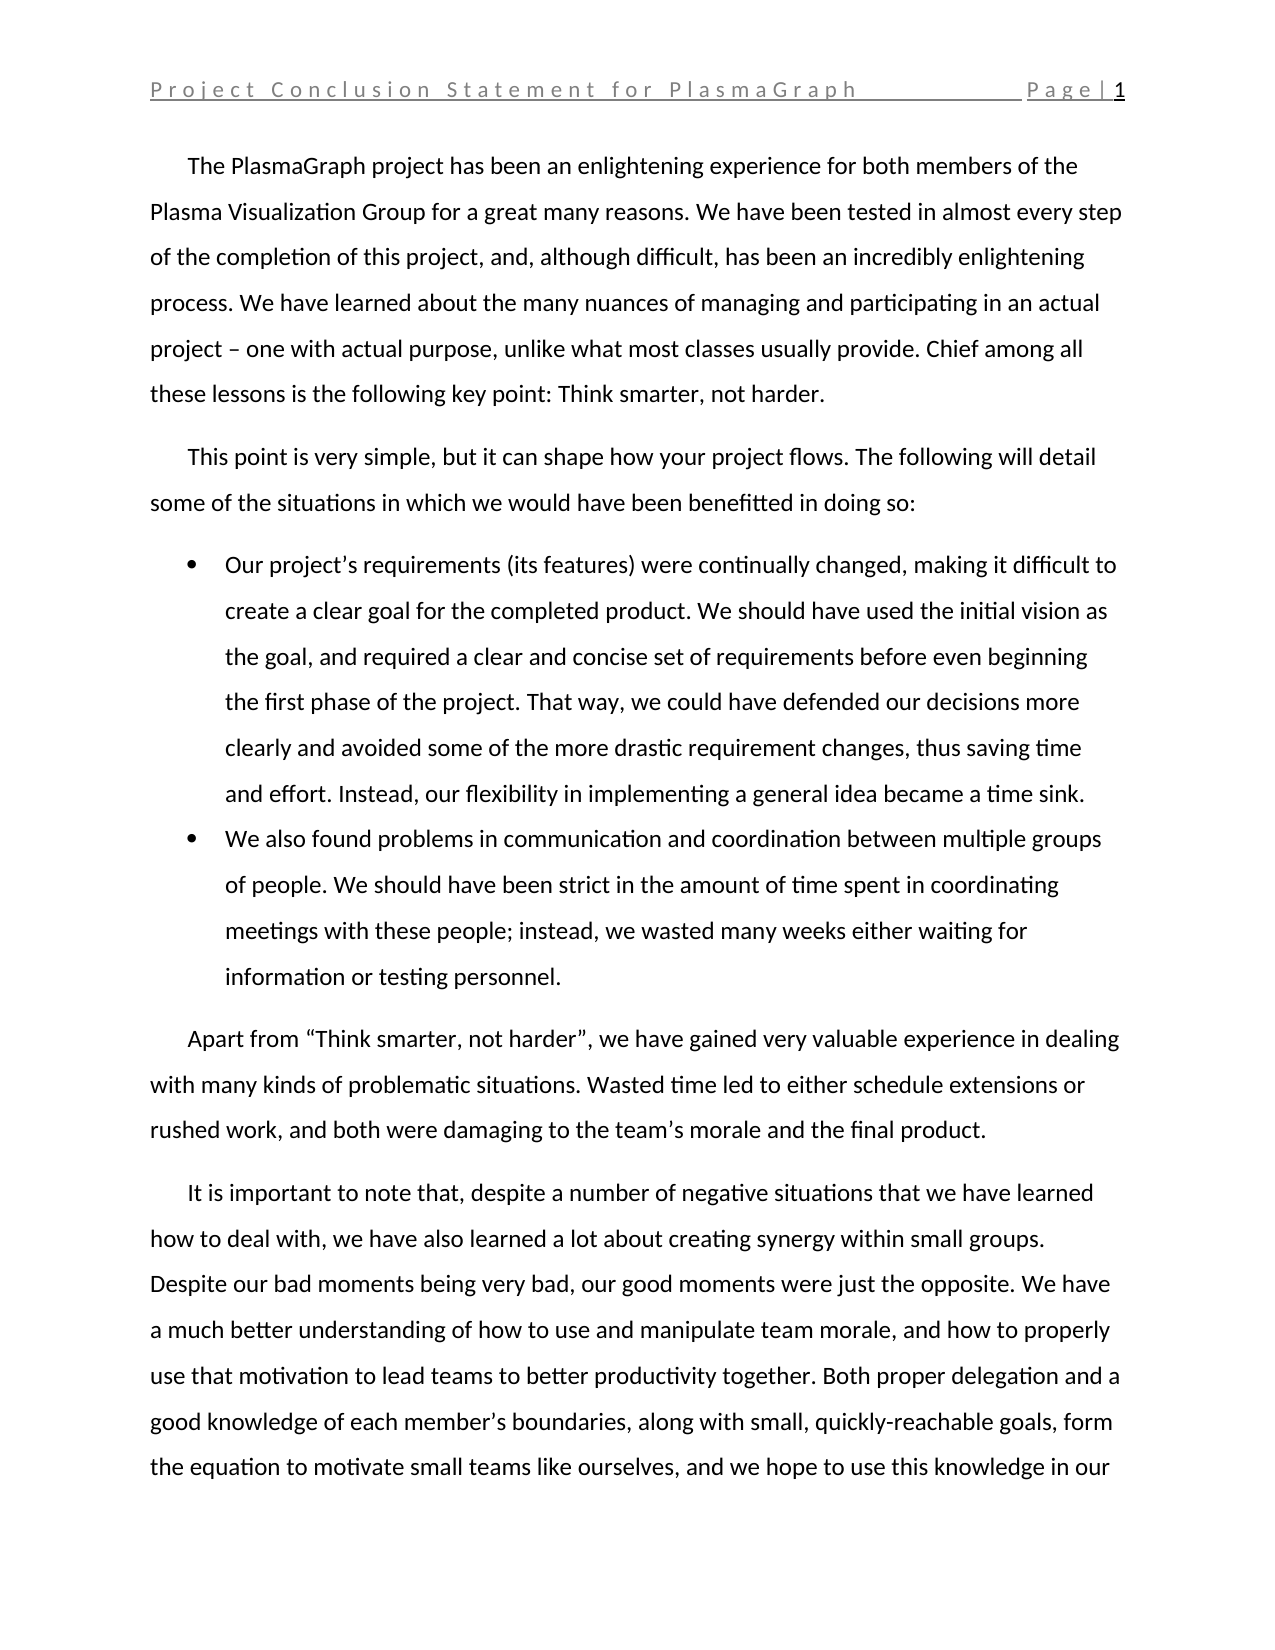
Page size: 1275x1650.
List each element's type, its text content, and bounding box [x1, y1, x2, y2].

text Apart from “Think smarter, not harder”, we have gained very valuable experience in dealing with many kinds of problematic situations. Wasted time led to either schedule extensions or rushed work, and both were damaging to the team’s morale and the final product. [150, 1023, 1125, 1145]
list We also found problems in communication and coordination between multiple groups of people. We should have been strict in the amount of time spent in coordinating meetings with these people; instead, we wasted many weeks either waiting for information or testing personnel. [187, 823, 1125, 991]
list Our project’s requirements (its features) were continually changed, making it difficult to create a clear goal for the completed product. We should have used the initial vision as the goal, and required a clear and concise set of requirements before even beginning the first phase of the project. That way, we could have defended our decisions more clearly and avoided some of the more drastic requirement changes, thus saving time and effort. Instead, our flexibility in implementing a general idea became a time sink. [187, 549, 1125, 808]
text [150, 1177, 1125, 1482]
text This point is very simple, but it can shape how your project flows. The following will detail some of the situations in which we would have been benefitted in doing so: [150, 441, 1125, 517]
text The PlasmaGraph project has been an enlightening experience for both members of the Plasma Visualization Group for a great many reasons. We have been tested in almost every step of the completion of this project, and, although difficult, has been an incredibly enlightening process. We have learned about the many nuances of managing and participating in an actual project – one with actual purpose, unlike what most classes usually provide. Chief among all these lessons is the following key point: Think smarter, not harder. [150, 150, 1125, 409]
